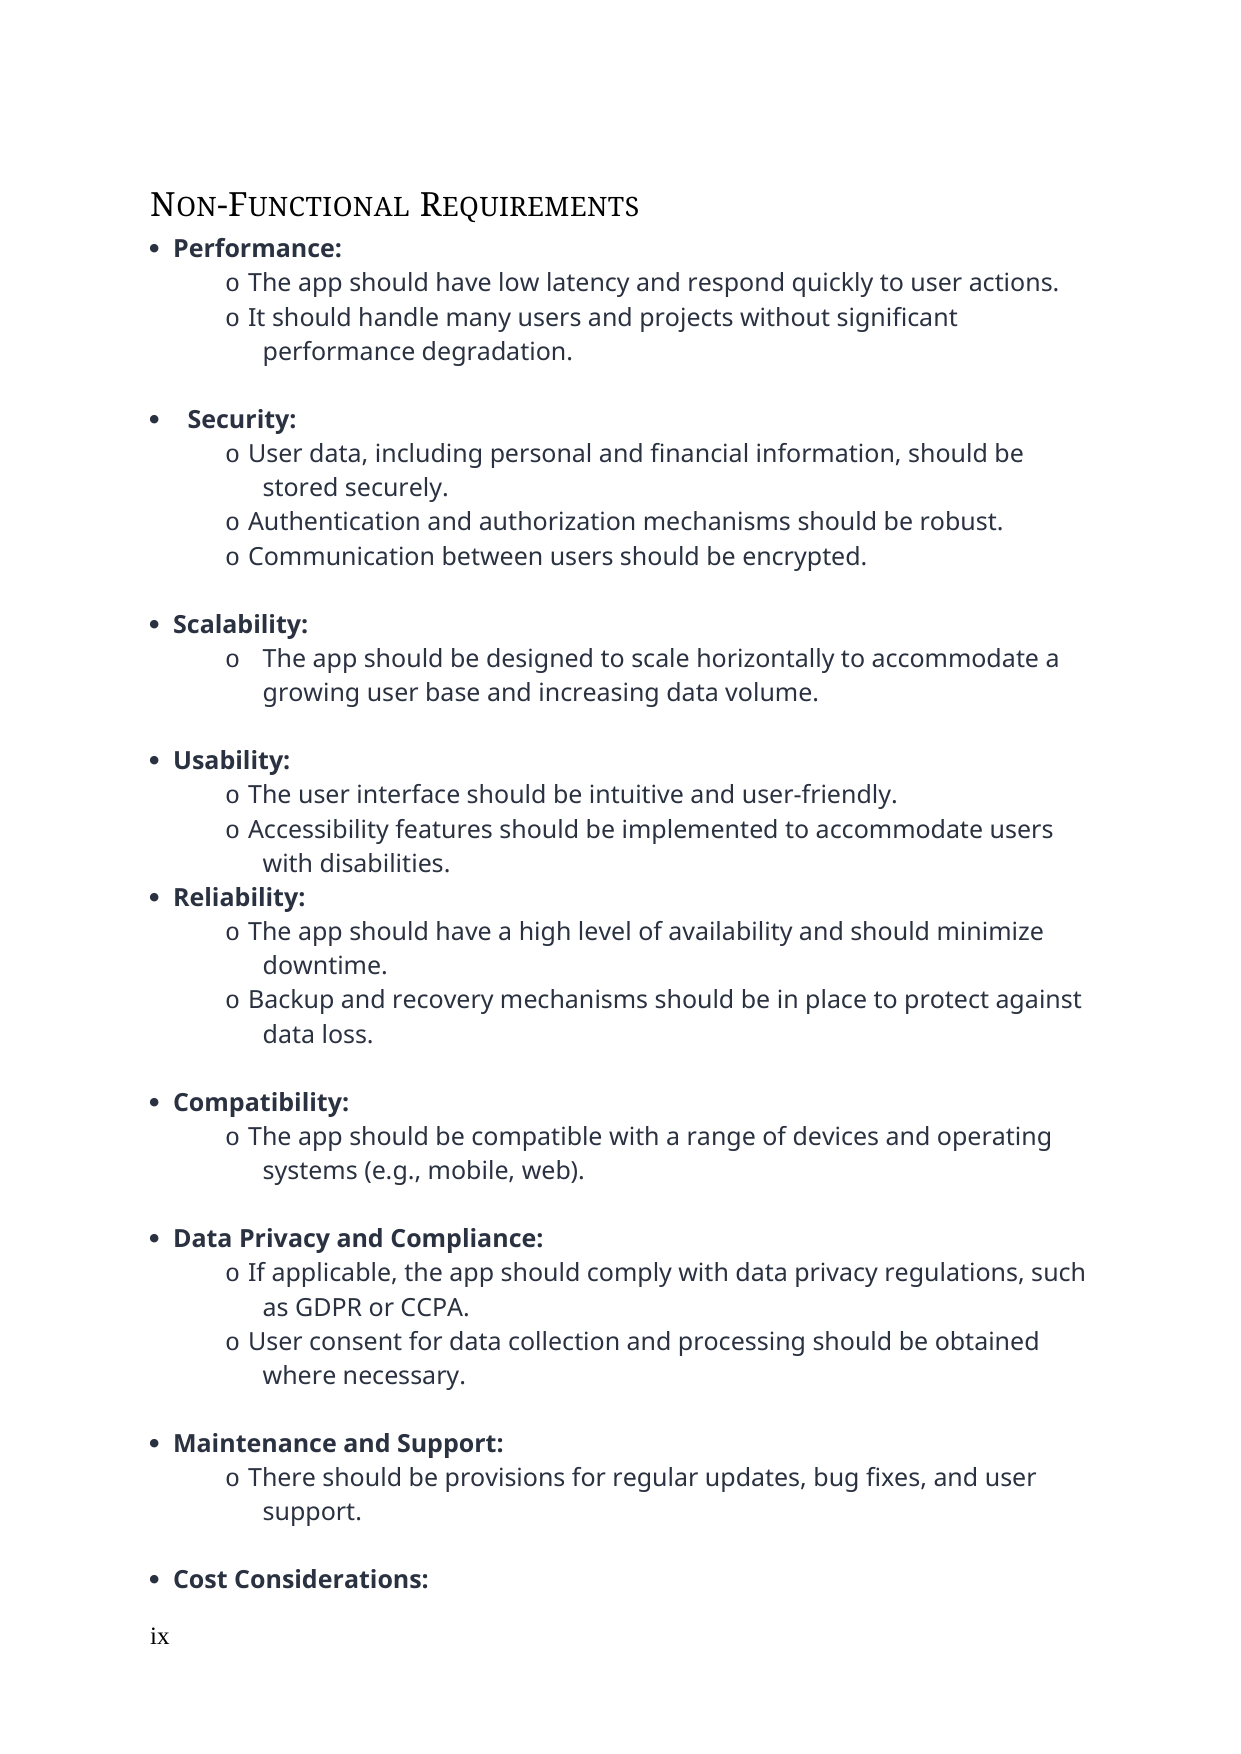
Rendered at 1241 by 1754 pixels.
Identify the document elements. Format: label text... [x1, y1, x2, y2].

list Accessibility features should be implemented to accommodate users with disabilities. [225, 811, 1090, 880]
subtitle Non-Functional Requirements [150, 181, 1090, 227]
list Reliability: [150, 880, 1090, 914]
list The app should be compatible with a range of devices and operating systems (e.g., mobile, web). [225, 1118, 1090, 1187]
list The app should be designed to scale horizontally to accommodate a growing user base and increasing data volume. [225, 641, 1090, 709]
list Security: [150, 402, 1090, 436]
list Authentication and authorization mechanisms should be robust. [225, 504, 1090, 538]
list The app should have low latency and respond quickly to user actions. [225, 265, 1090, 299]
list Cost Considerations: [150, 1562, 1090, 1596]
list The user interface should be intuitive and user-friendly. [225, 777, 1090, 811]
list User consent for data collection and processing should be obtained where necessary. [225, 1323, 1090, 1392]
list Performance: [150, 231, 1090, 265]
list If applicable, the app should comply with data privacy regulations, such as GDPR or CCPA. [225, 1255, 1090, 1323]
list There should be provisions for regular updates, bug fixes, and user support. [225, 1460, 1090, 1528]
list Usability: [150, 743, 1090, 777]
list The app should have a high level of availability and should minimize downtime. [225, 914, 1090, 982]
list Maintenance and Support: [150, 1426, 1090, 1460]
list It should handle many users and projects without significant performance degradation. [225, 299, 1090, 367]
list Backup and recovery mechanisms should be in place to protect against data loss. [225, 982, 1090, 1050]
list Compatibility: [150, 1084, 1090, 1118]
list Communication between users should be encrypted. [225, 538, 1090, 572]
list Data Privacy and Compliance: [150, 1221, 1090, 1255]
list Scalability: [150, 607, 1090, 641]
list User data, including personal and financial information, should be stored securely. [225, 436, 1090, 504]
